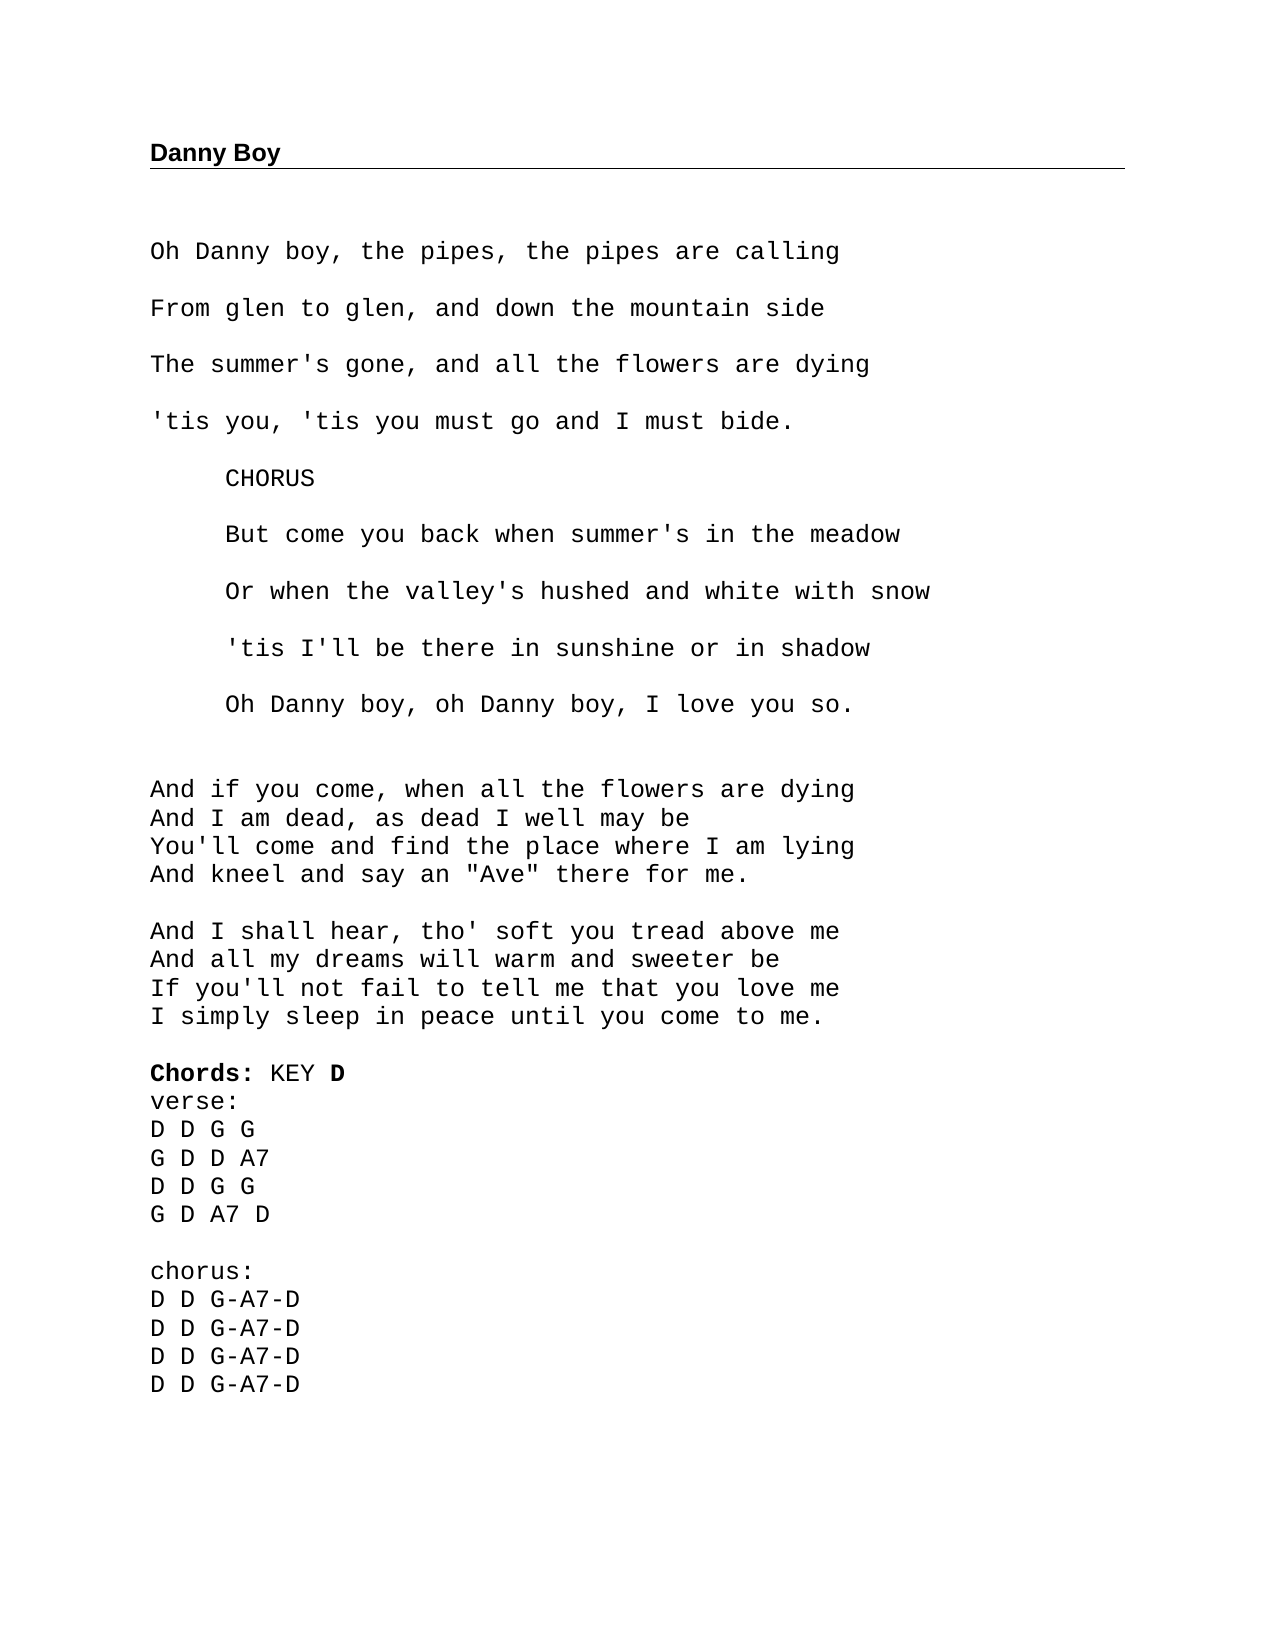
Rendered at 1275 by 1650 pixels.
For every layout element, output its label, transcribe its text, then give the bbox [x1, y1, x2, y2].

text Oh Danny boy, the pipes, the pipes are calling [150, 238, 1125, 295]
text chorus: D D G-A7-D D D G-A7-D D D G-A7-D D D G-A7-D [150, 1258, 1125, 1400]
text And I shall hear, tho' soft you tread above me And all my dreams will warm and sweeter be If you'll not fail to tell me that you love me I simply sleep in peace until you come to me. [150, 918, 1125, 1032]
text 'tis you, 'tis you must go and I must bide. [150, 408, 1125, 437]
text 'tis I'll be there in sunshine or in shadow [225, 635, 1125, 692]
text From glen to glen, and down the mountain side [150, 295, 1125, 352]
text verse: D D G G G D D A7 D D G G G D A7 D [150, 1088, 1125, 1230]
text CHORUS [225, 465, 1125, 493]
text The summer's gone, and all the flowers are dying [150, 352, 1125, 408]
subtitle Danny Boy [150, 137, 1125, 168]
text Oh Danny boy, oh Danny boy, I love you so. [225, 692, 1125, 720]
text And if you come, when all the flowers are dying And I am dead, as dead I well may be You'll come and find the place where I am lying And kneel and say an "Ave" there for me. [150, 777, 1125, 890]
text But come you back when summer's in the meadow [225, 522, 1125, 578]
text Chords: KEY D [150, 1060, 1125, 1088]
text Or when the valley's hushed and white with snow [225, 578, 1125, 635]
